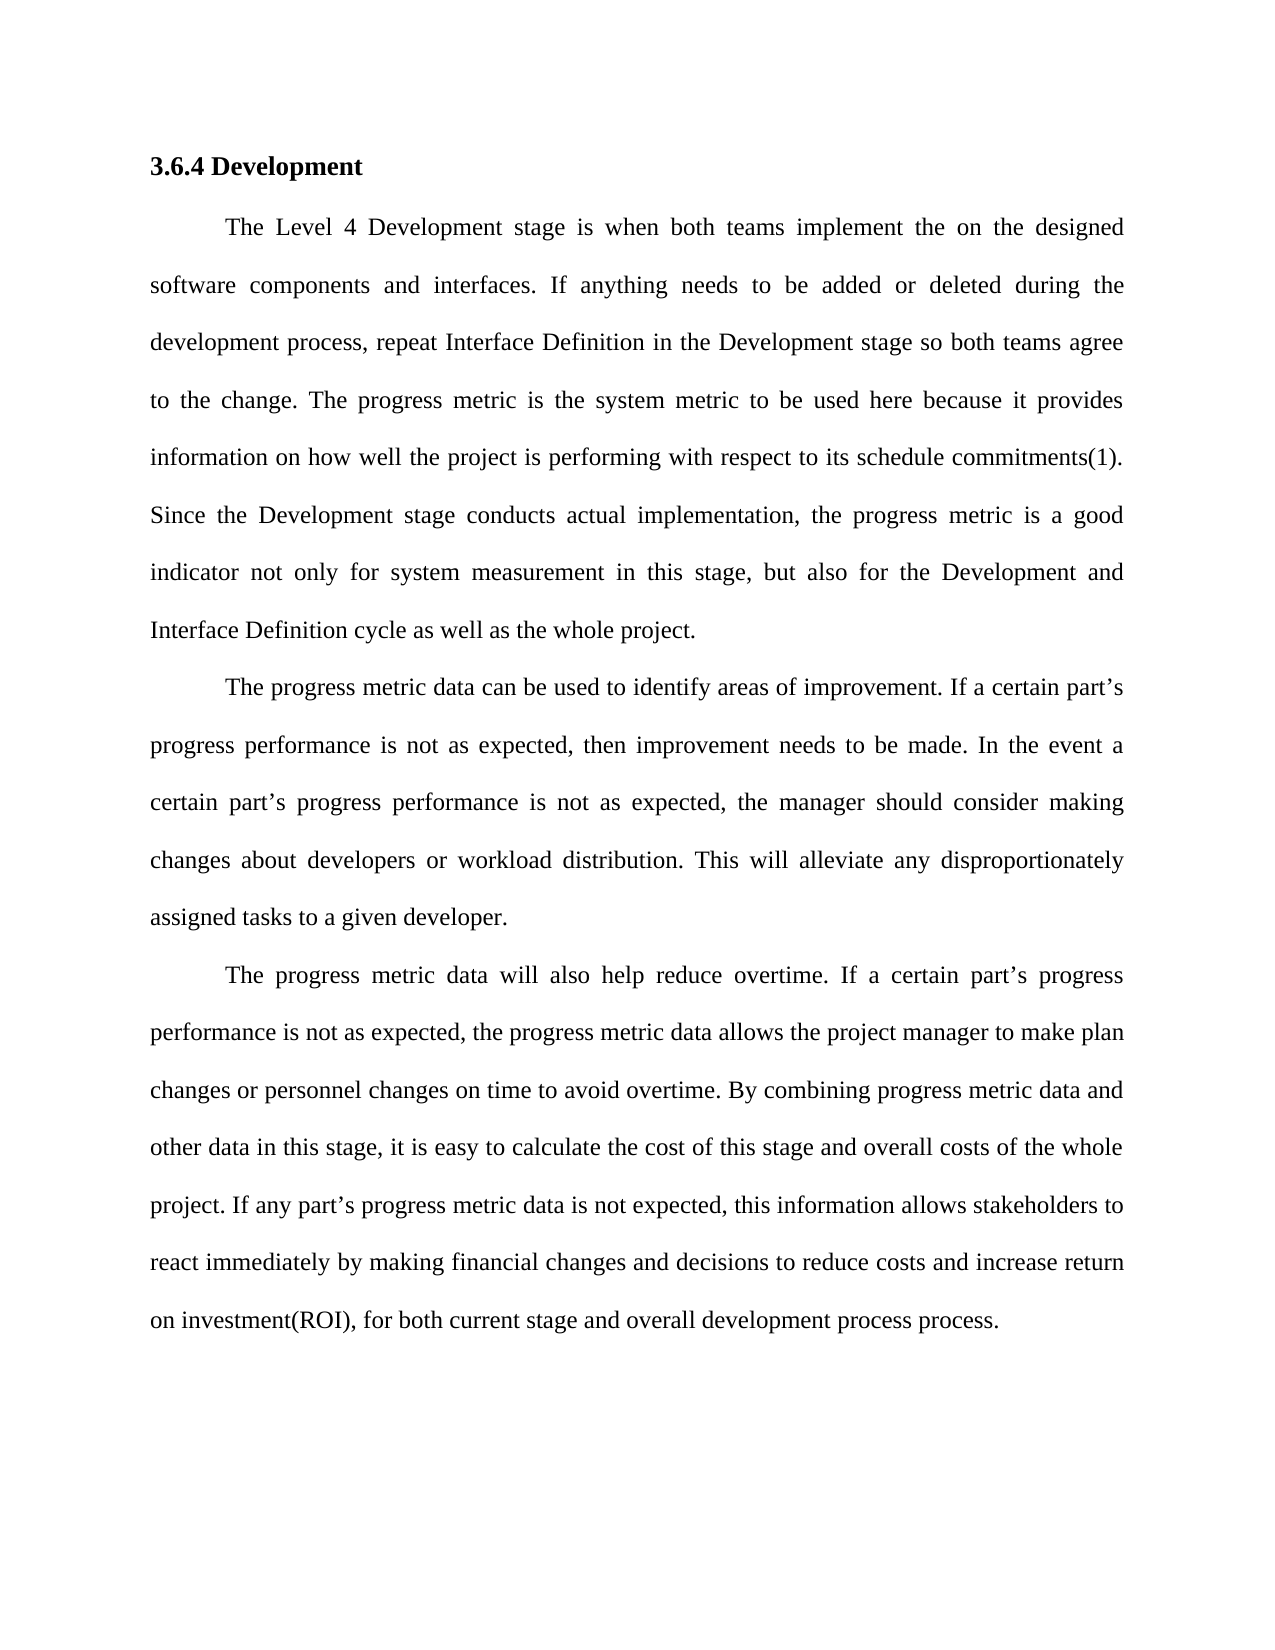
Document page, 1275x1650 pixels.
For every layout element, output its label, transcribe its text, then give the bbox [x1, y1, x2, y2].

text The progress metric data will also help reduce overtime. If a certain part’s progress performance is not as expected, the progress metric data allows the project manager to make plan changes or personnel changes on time to avoid overtime. By combining progress metric data and other data in this stage, it is easy to calculate the cost of this stage and overall costs of the whole project. If any part’s progress metric data is not expected, this information allows stakeholders to react immediately by making financial changes and decisions to reduce costs and increase return on investment(ROI), for both current stage and overall development process process. [150, 960, 1125, 1333]
text The Level 4 Development stage is when both teams implement the on the designed software components and interfaces. If anything needs to be added or deleted during the development process, repeat Interface Definition in the Development stage so both teams agree to the change. The progress metric is the system metric to be used here because it provides information on how well the project is performing with respect to its schedule commitments(1). Since the Development stage conducts actual implementation, the progress metric is a good indicator not only for system measurement in this stage, but also for the Development and Interface Definition cycle as well as the whole project. [150, 212, 1125, 643]
subtitle 3.6.4 Development [150, 150, 1125, 181]
text The progress metric data can be used to identify areas of improvement. If a certain part’s progress performance is not as expected, then improvement needs to be made. In the event a certain part’s progress performance is not as expected, the manager should consider making changes about developers or workload distribution. This will alleviate any disproportionately assigned tasks to a given developer. [150, 672, 1125, 931]
